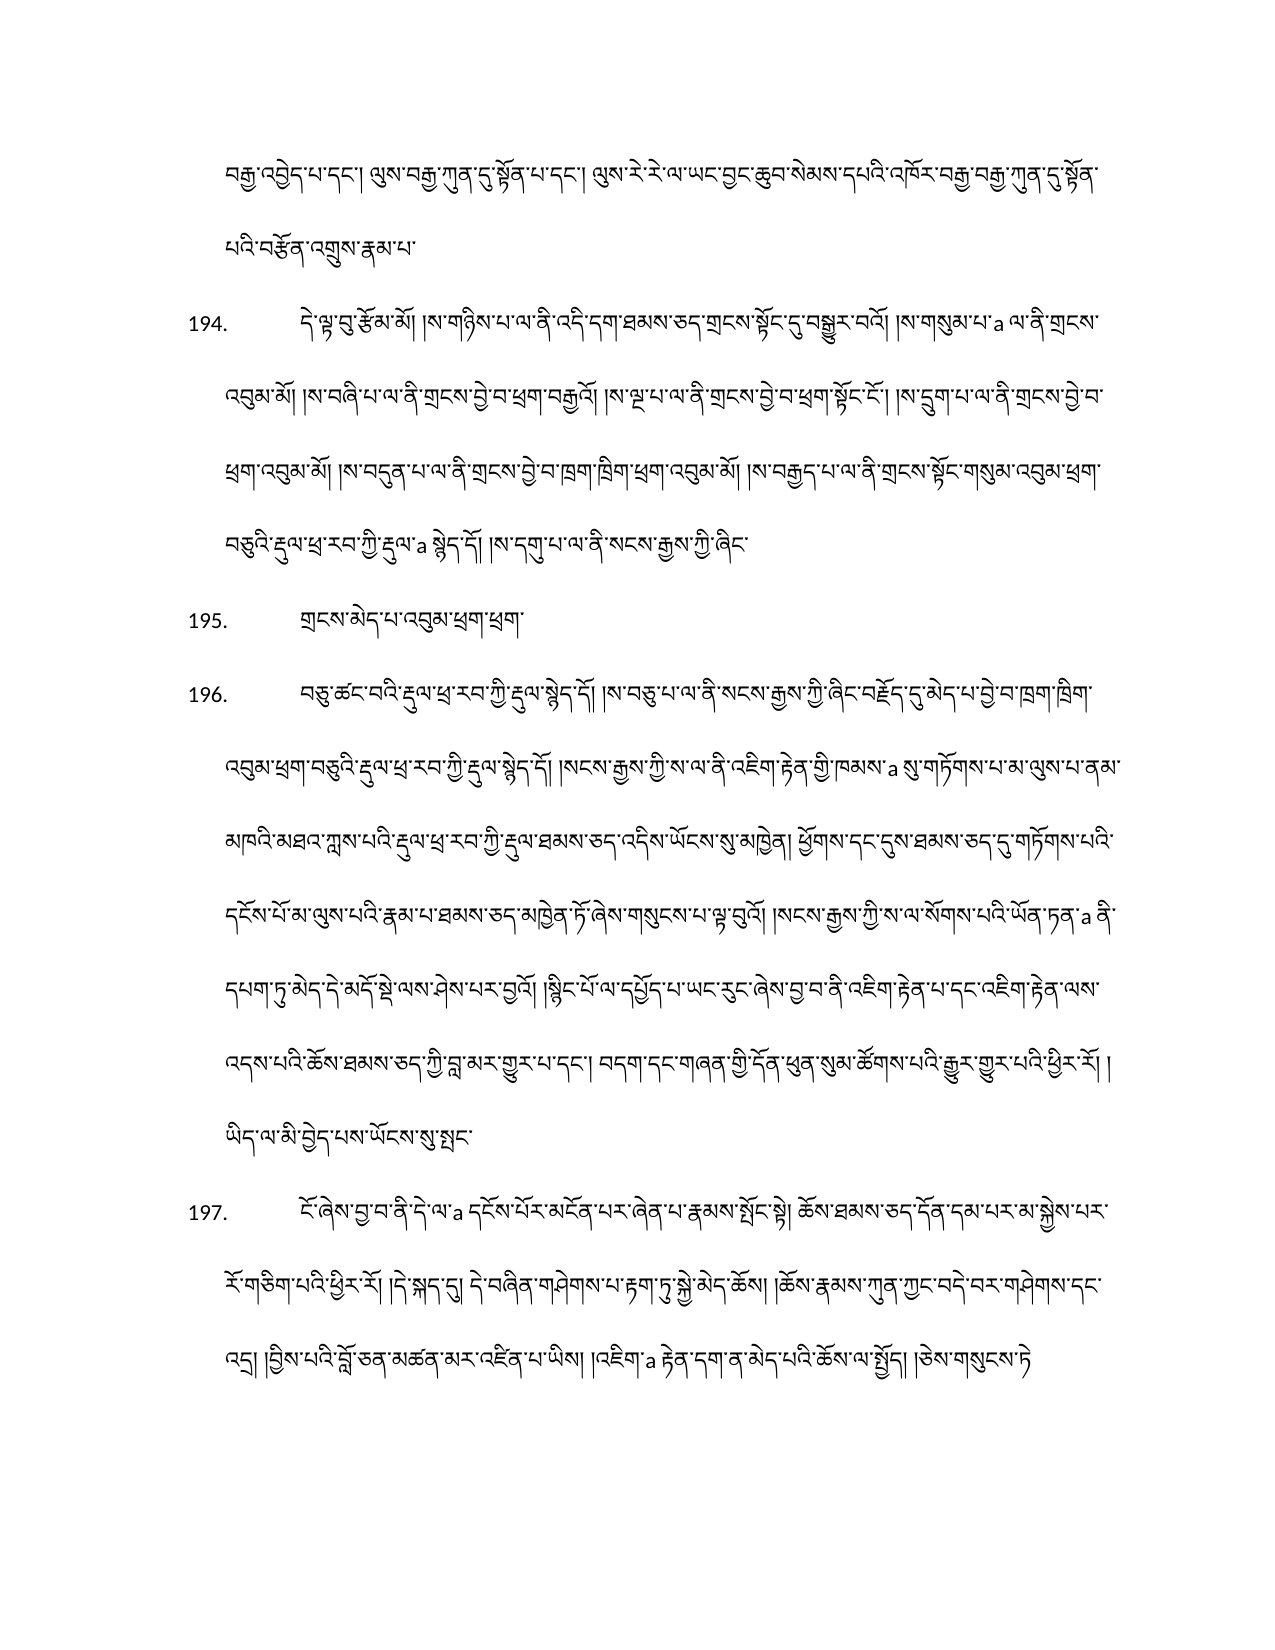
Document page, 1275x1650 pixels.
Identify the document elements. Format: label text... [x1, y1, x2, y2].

list དེ་ལྟ་བུ་རྩོམ་མོ། །ས་གཉིས་པ་ལ་ནི་འདི་དག་ཐམས་ཅད་གྲངས་སྟོང་དུ་བསྒྱུར་བའོ། །ས་གསུམ་པ་aལ་ནི་གྲངས་འབུམ་མོ། །ས་བཞི་པ་ལ་ནི་གྲངས་བྱེ་བ་ཕྲག་བརྒྱའོ། །ས་ལྔ་པ་ལ་ནི་གྲངས་བྱེ་བ་ཕྲག་སྟོང་ངོ༌། །ས་དྲུག་པ་ལ་ནི་གྲངས་བྱེ་བ་ཕྲག་འབུམ་མོ། །ས་བདུན་པ་ལ་ནི་གྲངས་བྱེ་བ་ཁྲག་ཁྲིག་ཕྲག་འབུམ་མོ། །ས་བརྒྱད་པ་ལ་ནི་གྲངས་སྟོང་གསུམ་འབུམ་ཕྲག་བཅུའི་རྡུལ་ཕྲ་རབ་ཀྱི་རྡུལ་aསྙེད་དོ། །ས་དགུ་པ་ལ་ནི་སངས་རྒྱས་ཀྱི་ཞིང་ [187, 298, 1125, 585]
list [187, 150, 1125, 288]
list གྲངས་མེད་པ་འབུམ་ཕྲག་ཕྲག་ [187, 594, 1125, 659]
list ངོ་ཞེས་བྱ་བ་ནི་དེ་ལ་aདངོས་པོར་མངོན་པར་ཞེན་པ་རྣམས་སྤོང་སྟེ། ཆོས་ཐམས་ཅད་དོན་དམ་པར་མ་སྐྱེས་པར་རོ་གཅིག་པའི་ཕྱིར་རོ། །དེ་སྐད་དུ། དེ་བཞིན་གཤེགས་པ་རྟག་ཏུ་སྐྱེ་མེད་ཆོས། །ཆོས་རྣམས་ཀུན་ཀྱང་བདེ་བར་གཤེགས་དང་འདྲ། །བྱིས་པའི་བློ་ཅན་མཚན་མར་འཛིན་པ་ཡིས། །འཇིག་aརྟེན་དག་ན་མེད་པའི་ཆོས་ལ་སྤྱོད། །ཅེས་གསུངས་ཏེ [187, 1187, 1125, 1399]
list བཅུ་ཚང་བའི་རྡུལ་ཕྲ་རབ་ཀྱི་རྡུལ་སྙེད་དོ། །ས་བཅུ་པ་ལ་ནི་སངས་རྒྱས་ཀྱི་ཞིང་བརྗོད་དུ་མེད་པ་བྱེ་བ་ཁྲག་ཁྲིག་འབུམ་ཕྲག་བཅུའི་རྡུལ་ཕྲ་རབ་ཀྱི་རྡུལ་སྙེད་དོ། །སངས་རྒྱས་ཀྱི་ས་ལ་ནི་འཇིག་རྟེན་གྱི་ཁམས་aསུ་གཏོགས་པ་མ་ལུས་པ་ནམ་མཁའི་མཐའ་ཀླས་པའི་རྡུལ་ཕྲ་རབ་ཀྱི་རྡུལ་ཐམས་ཅད་འདིས་ཡོངས་སུ་མཁྱེན། ཕྱོགས་དང་དུས་ཐམས་ཅད་དུ་གཏོགས་པའི་དངོས་པོ་མ་ལུས་པའི་རྣམ་པ་ཐམས་ཅད་མཁྱེན་ཏོ་ཞེས་གསུངས་པ་ལྟ་བུའོ། །སངས་རྒྱས་ཀྱི་ས་ལ་སོགས་པའི་ཡོན་ཏན་aནི་དཔག་ཏུ་མེད་དེ་མདོ་སྡེ་ལས་ཤེས་པར་བྱའོ། །སྙིང་པོ་ལ་དཔྱོད་པ་ཡང་རུང་ཞེས་བྱ་བ་ནི་འཇིག་རྟེན་པ་དང་འཇིག་རྟེན་ལས་འདས་པའི་ཆོས་ཐམས་ཅད་ཀྱི་བླ་མར་གྱུར་པ་དང༌། བདག་དང་གཞན་གྱི་དོན་ཕུན་སུམ་ཚོགས་པའི་རྒྱུར་གྱུར་པའི་ཕྱིར་རོ། །ཡིད་ལ་མི་བྱེད་པས་ཡོངས་སུ་སྤང་ [187, 668, 1125, 1177]
